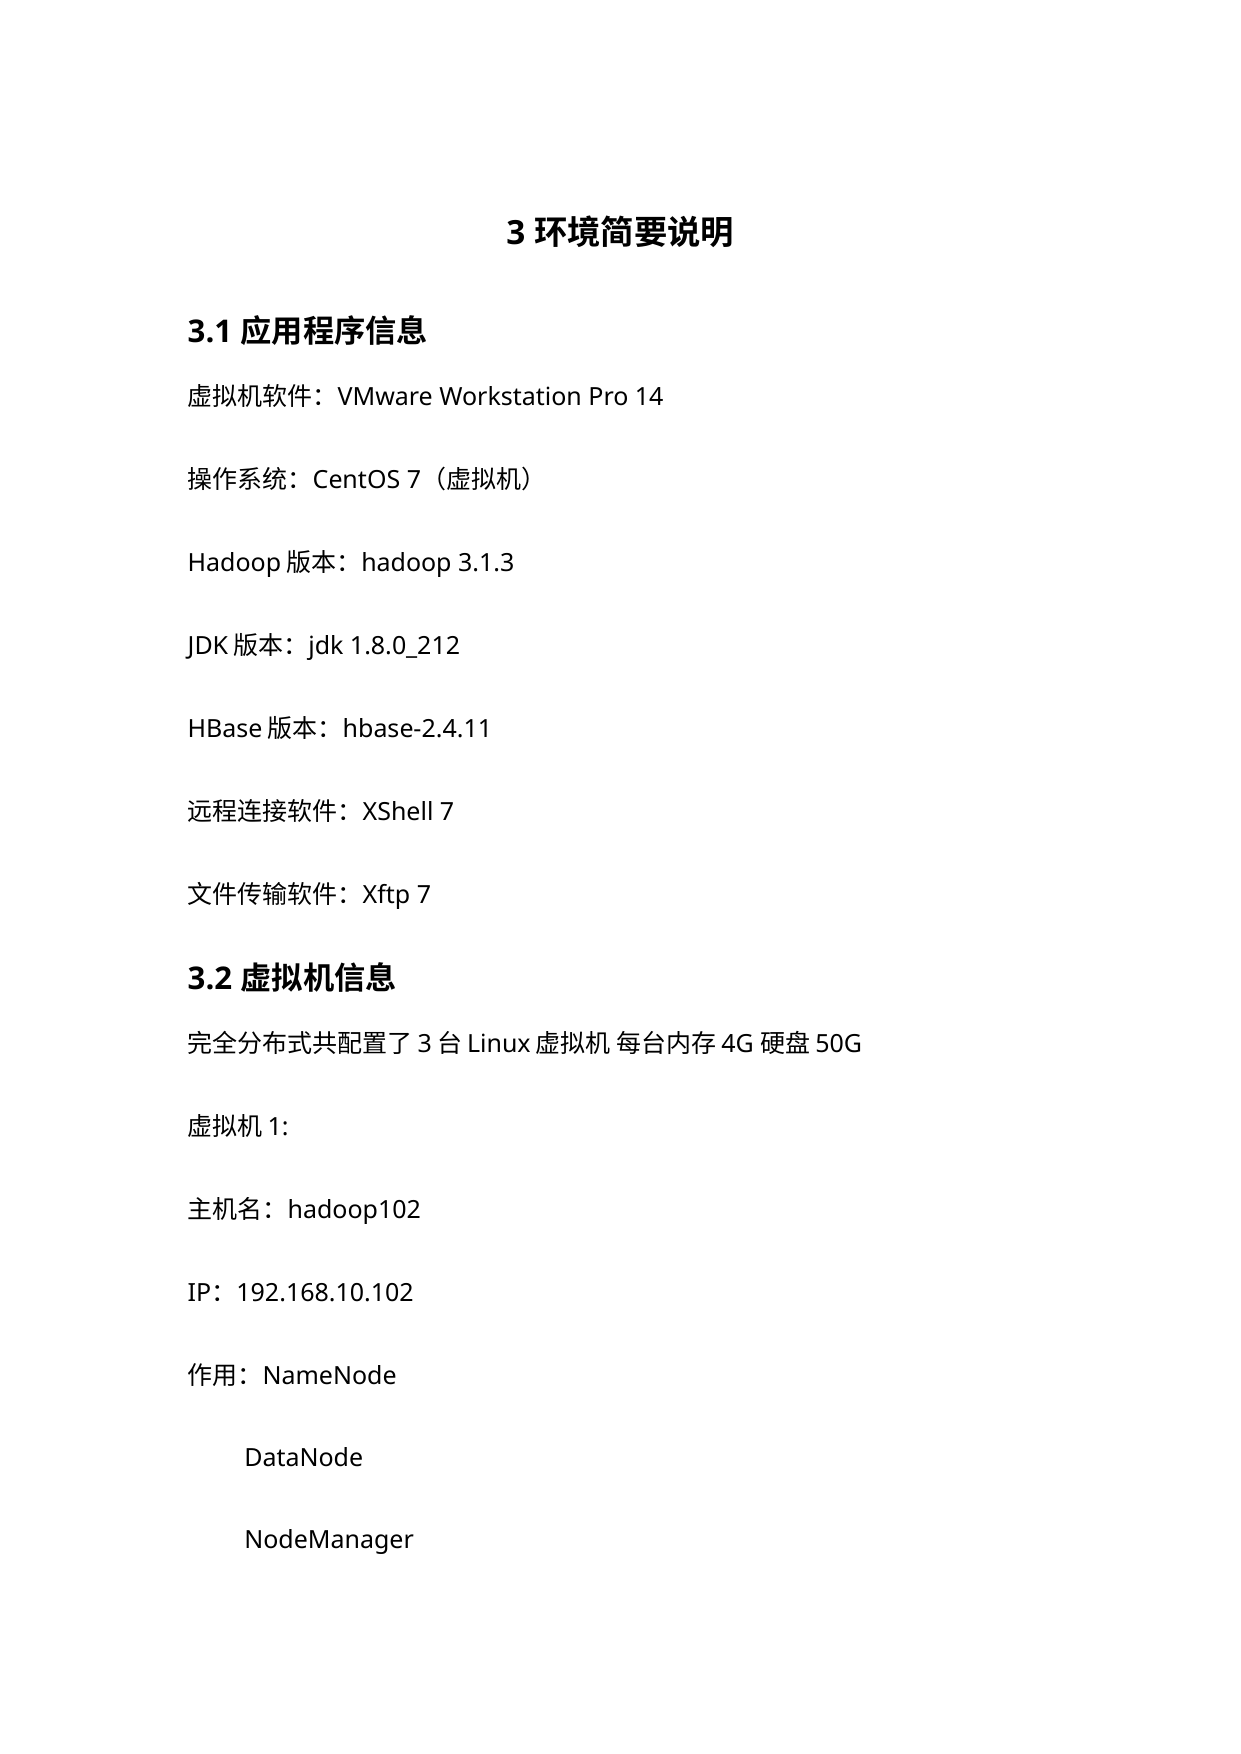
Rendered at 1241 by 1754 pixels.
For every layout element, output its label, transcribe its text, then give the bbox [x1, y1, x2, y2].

text DataNode [187, 1424, 1053, 1489]
text 完全分布式共配置了3台Linux虚拟机 每台内存4G 硬盘50G [187, 1009, 1053, 1074]
text HBase版本：hbase-2.4.11 [187, 694, 1053, 759]
text 虚拟机1: [187, 1092, 1053, 1157]
text 文件传输软件：Xftp 7 [187, 861, 1053, 926]
text Hadoop版本：hadoop 3.1.3 [187, 528, 1053, 593]
text JDK版本：jdk 1.8.0_212 [187, 611, 1053, 676]
text 虚拟机软件：VMware Workstation Pro 14 [187, 362, 1053, 427]
subtitle 3 环境简要说明 [187, 197, 1053, 262]
subtitle 3.2 虚拟机信息 [187, 944, 1053, 1009]
text IP：192.168.10.102 [187, 1258, 1053, 1323]
text 作用：NameNode [187, 1341, 1053, 1406]
text NodeManager [187, 1506, 1053, 1571]
text 远程连接软件：XShell 7 [187, 777, 1053, 842]
text 主机名：hadoop102 [187, 1175, 1053, 1240]
subtitle 3.1 应用程序信息 [187, 297, 1053, 362]
text 操作系统：CentOS 7（虚拟机） [187, 445, 1053, 510]
